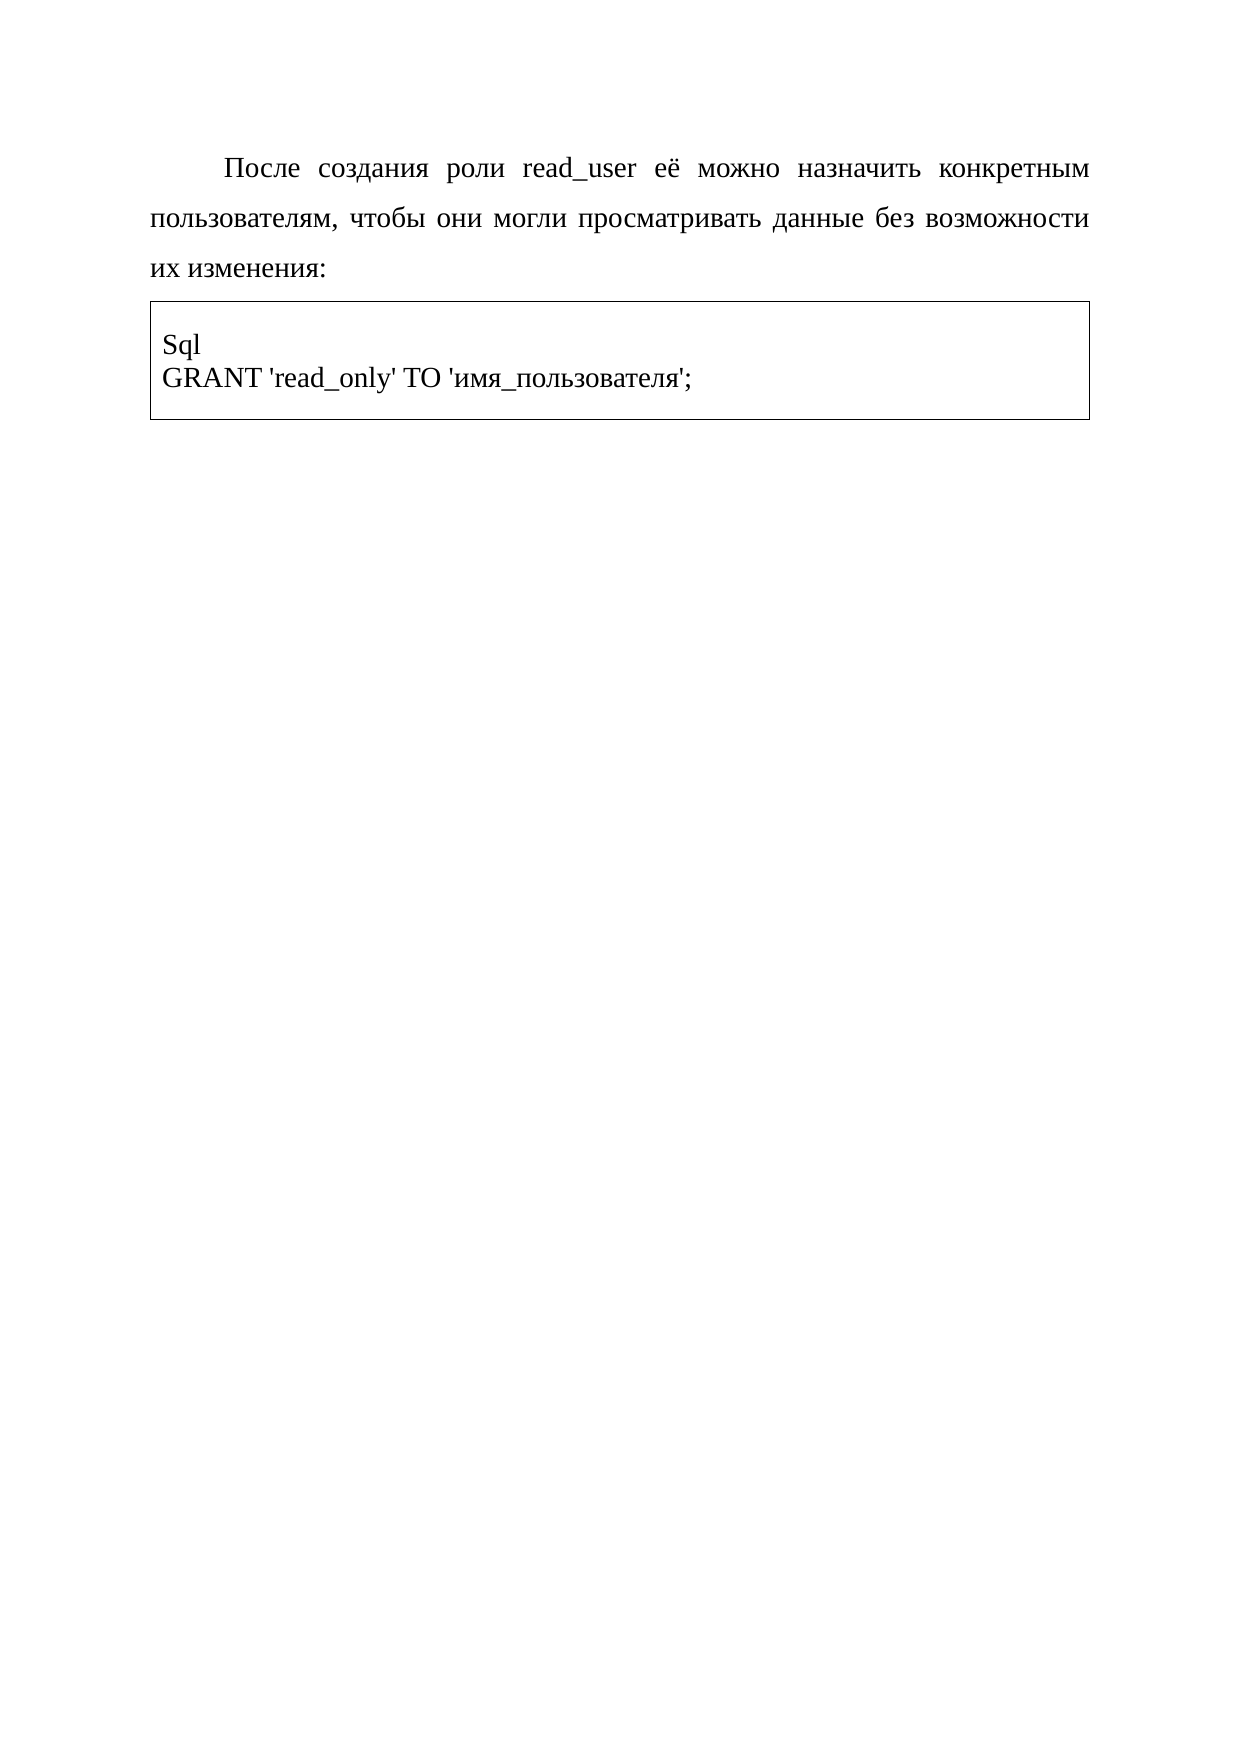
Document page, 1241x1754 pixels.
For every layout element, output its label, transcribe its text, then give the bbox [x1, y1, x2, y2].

text После создания роли read_user её можно назначить конкретным пользователям, чтобы они могли просматривать данные без возможности их изменения: [150, 150, 1090, 284]
table_header Sql GRANT 'read_only' TO 'имя_пользователя'; [151, 302, 1089, 419]
